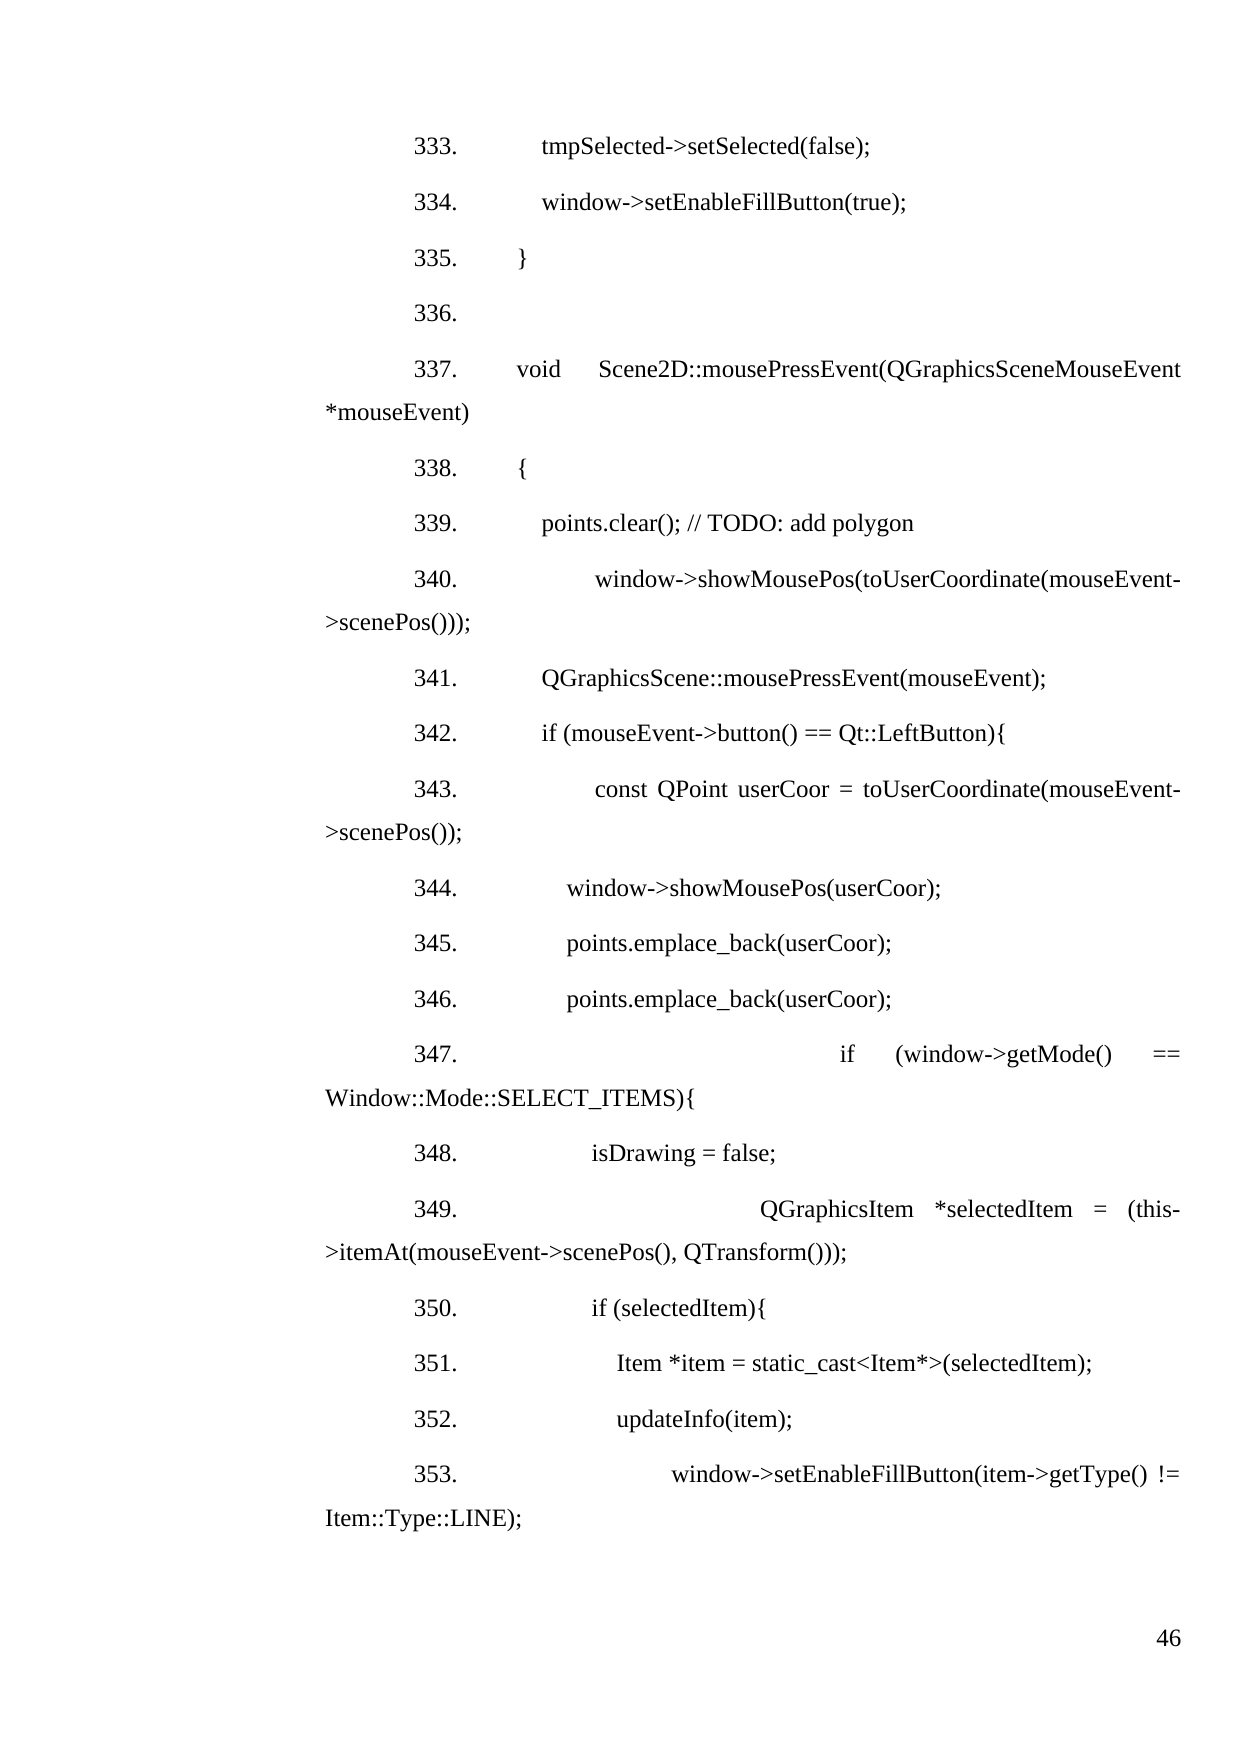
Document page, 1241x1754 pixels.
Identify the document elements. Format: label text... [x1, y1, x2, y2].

text window->setEnableFillButton(item->getType() != Item::Type::LINE); [325, 1459, 1181, 1531]
text { [325, 453, 1181, 481]
text window->setEnableFillButton(true); [325, 187, 1181, 216]
text window->showMousePos(userCoor); [325, 873, 1181, 901]
text if (mouseEvent->button() == Qt::LeftButton){ [325, 718, 1181, 747]
text points.emplace_back(userCoor); [325, 928, 1181, 957]
text isDrawing = false; [325, 1138, 1181, 1167]
text points.clear(); // TODO: add polygon [325, 508, 1181, 537]
text QGraphicsScene::mousePressEvent(mouseEvent); [325, 663, 1181, 691]
text updateInfo(item); [325, 1404, 1181, 1433]
text window->showMousePos(toUserCoordinate(mouseEvent->scenePos())); [325, 564, 1181, 636]
text const QPoint userCoor = toUserCoordinate(mouseEvent->scenePos()); [325, 774, 1181, 846]
text if (selectedItem){ [325, 1293, 1181, 1321]
text Item *item = static_cast<Item*>(selectedItem); [325, 1348, 1181, 1377]
text QGraphicsItem *selectedItem = (this->itemAt(mouseEvent->scenePos(), QTransform())); [325, 1194, 1181, 1266]
text if (window->getMode() == Window::Mode::SELECT_ITEMS){ [325, 1039, 1181, 1111]
text void Scene2D::mousePressEvent(QGraphicsSceneMouseEvent *mouseEvent) [325, 354, 1181, 426]
text tmpSelected->setSelected(false); [325, 131, 1181, 160]
text } [325, 243, 1181, 271]
text points.emplace_back(userCoor); [325, 984, 1181, 1013]
